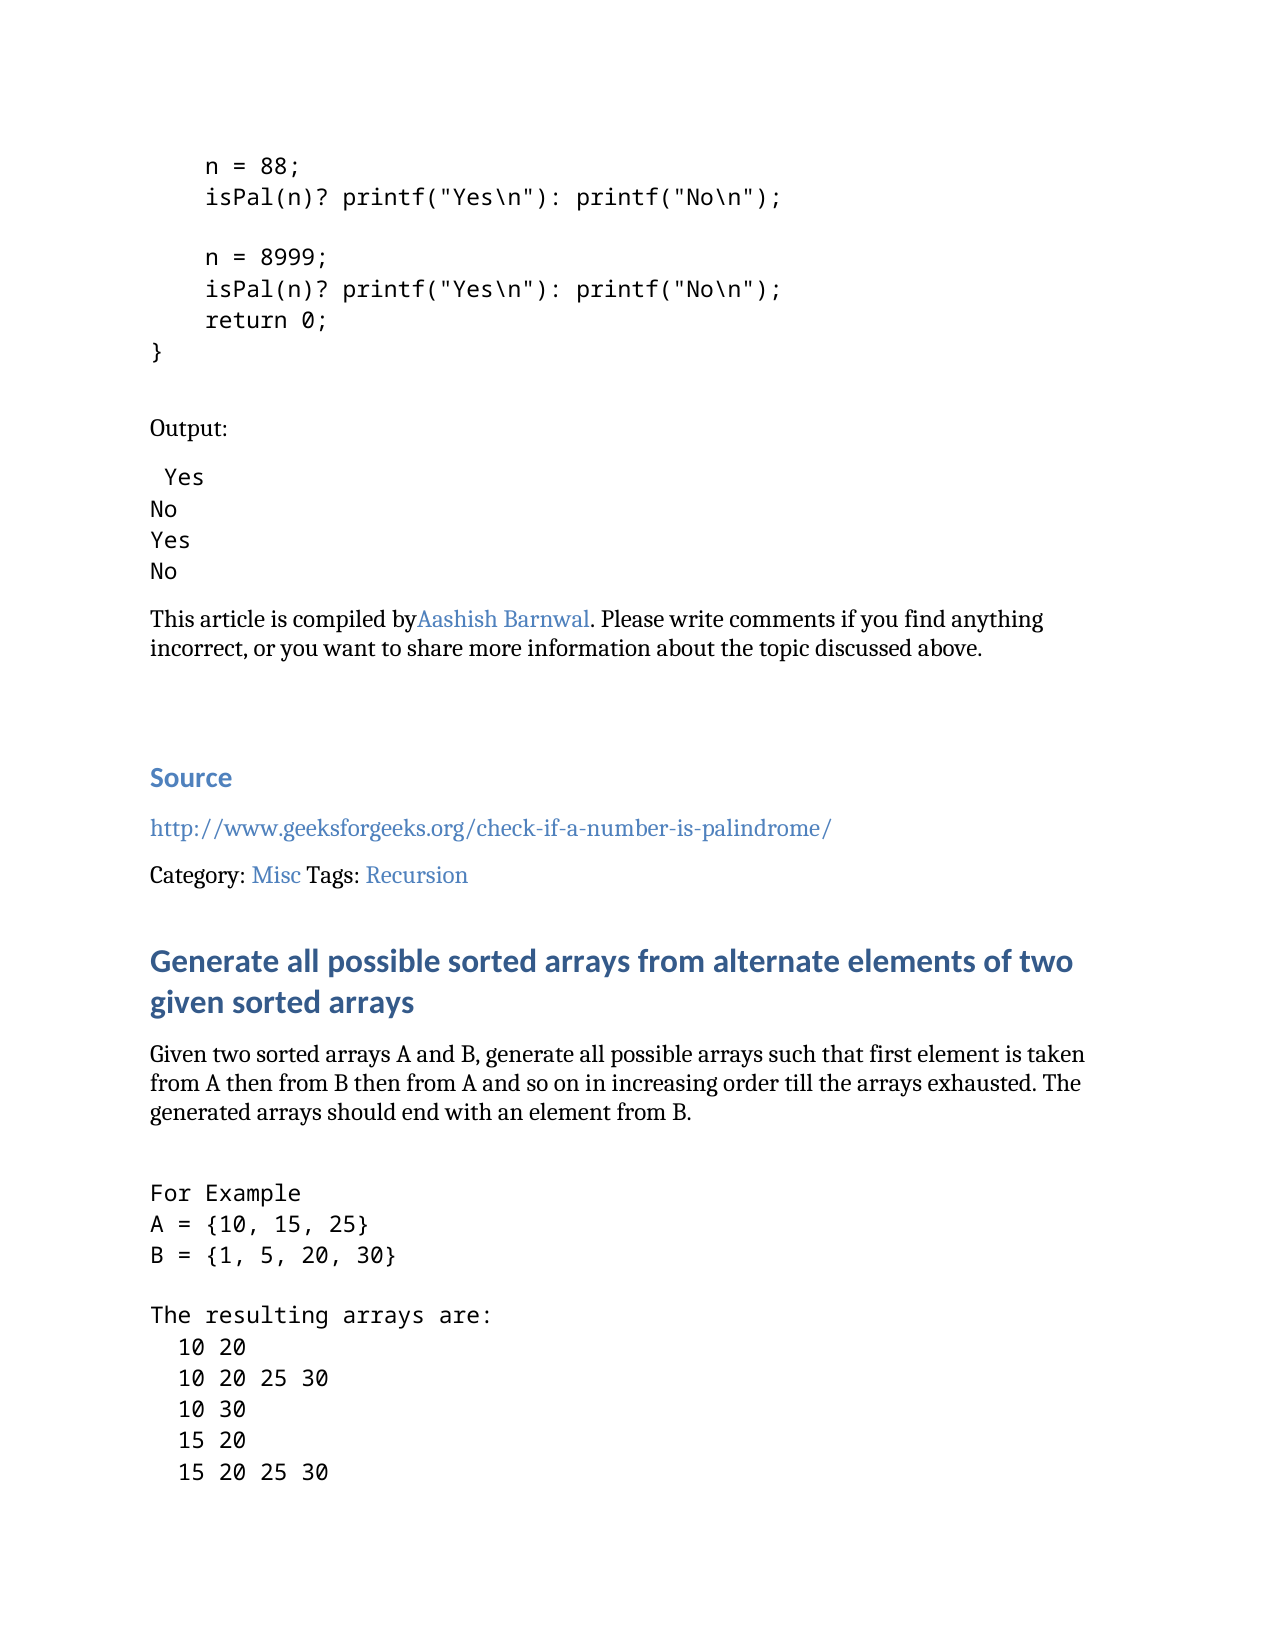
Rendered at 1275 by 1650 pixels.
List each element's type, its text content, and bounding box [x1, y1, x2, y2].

text Output: [150, 414, 1125, 442]
text This article is compiled byAashish Barnwal. Please write comments if you find anything incorrect, or you want to share more information about the topic discussed above. [150, 605, 1125, 662]
subtitle Source [150, 759, 1125, 795]
text For Example A = {10, 15, 25} B = {1, 5, 20, 30} The resulting arrays are: 10 20 10 20 25 30 10 30 15 20 15 20 25 30 15 30 25 30 [150, 1145, 1125, 1487]
text Given two sorted arrays A and B, generate all possible arrays such that first element is taken from A then from B then from A and so on in increasing order till the arrays exhausted. The generated arrays should end with an element from B. [150, 1040, 1125, 1127]
text Category: Misc Tags: Recursion [150, 861, 1125, 890]
text Yes No Yes No [150, 461, 1125, 586]
text http://www.geeksforgeeks.org/check-if-a-number-is-palindrome/ [150, 814, 1125, 843]
subtitle Generate all possible sorted arrays from alternate elements of two given sorted arrays [150, 940, 1125, 1022]
